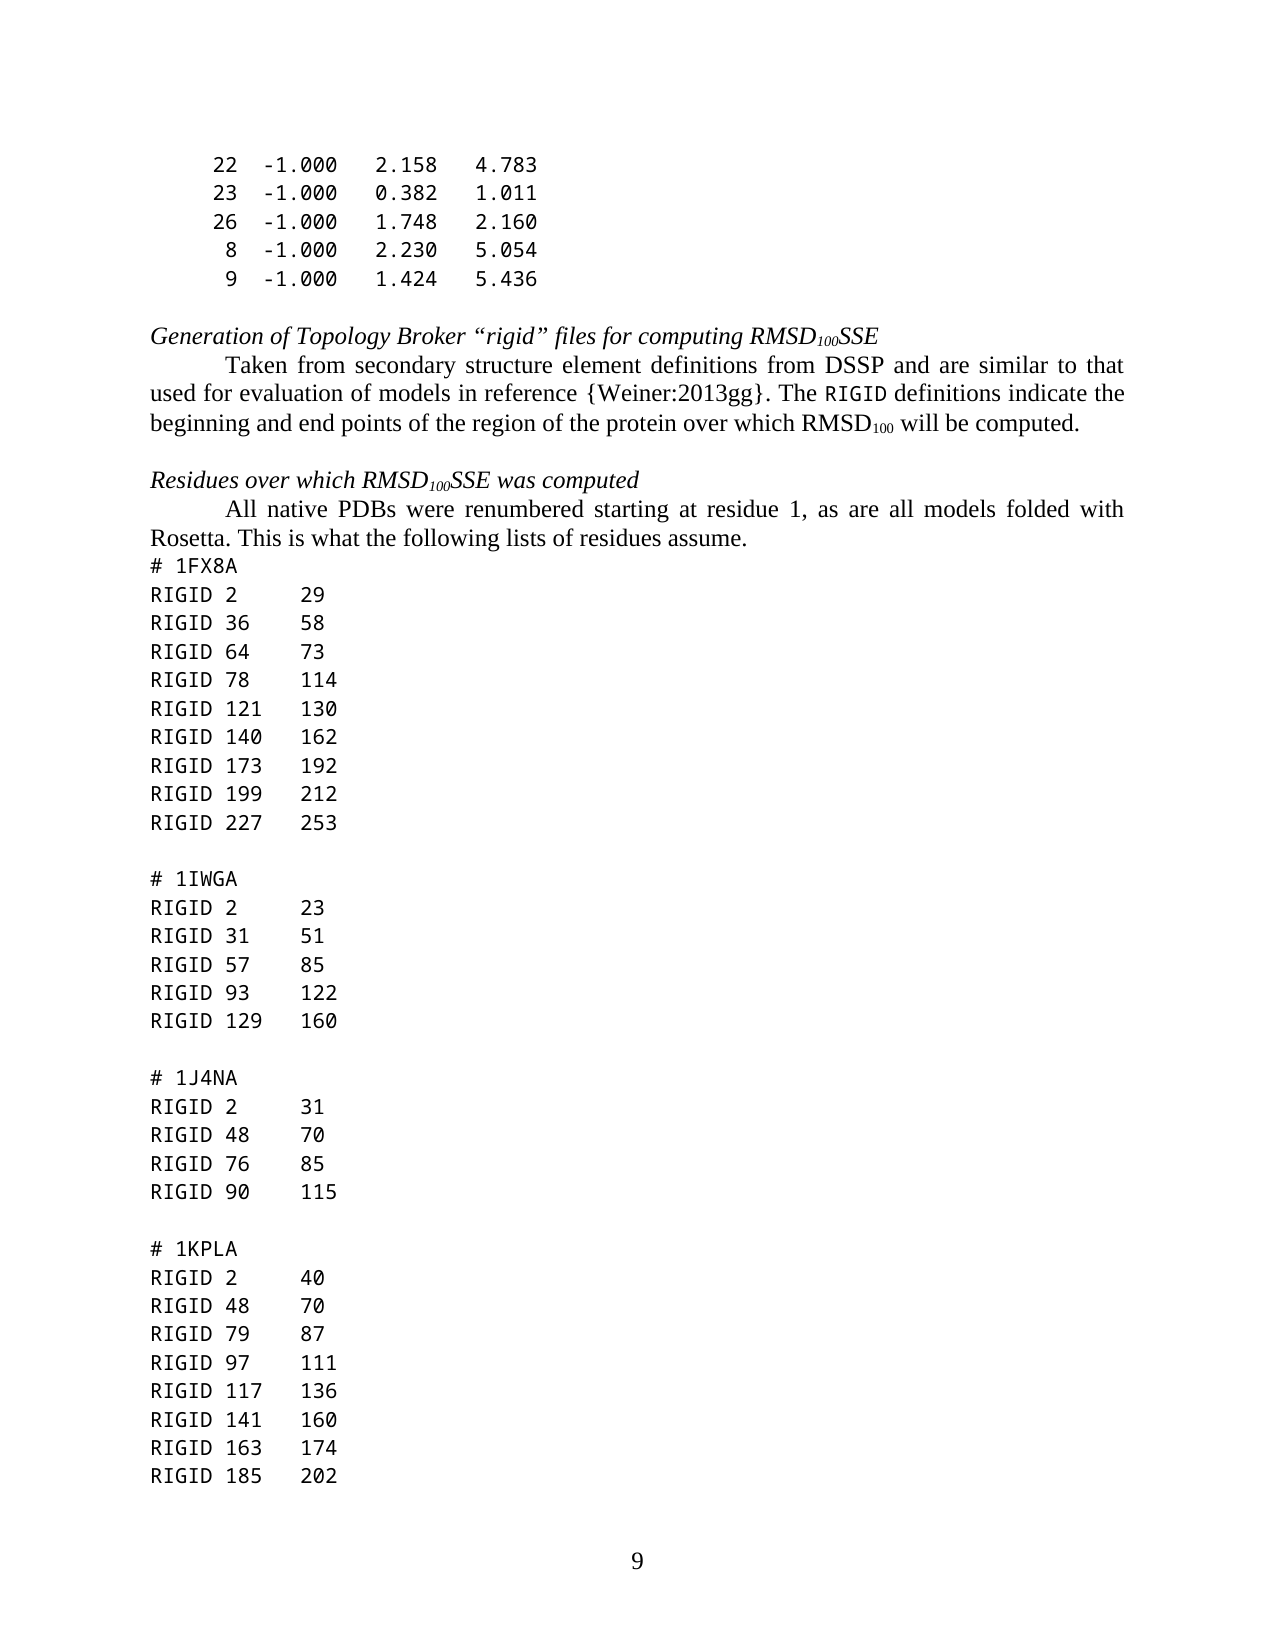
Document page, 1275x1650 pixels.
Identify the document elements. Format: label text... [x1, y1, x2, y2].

text # 1IWGA [150, 864, 1125, 893]
text RIGID 57 85 [150, 950, 1125, 978]
text RIGID 227 253 [150, 808, 1125, 836]
text RIGID 121 130 [150, 694, 1125, 722]
text RIGID 173 192 [150, 751, 1125, 779]
text RIGID 2 23 [150, 893, 1125, 921]
subtitle 9 -1.000 1.424 5.436 [150, 264, 1125, 292]
text RIGID 141 160 [150, 1405, 1125, 1433]
subtitle Residues over which RMSD100SSE was computed [150, 465, 1125, 494]
text RIGID 76 85 [150, 1149, 1125, 1177]
text RIGID 185 202 [150, 1462, 1125, 1490]
text RIGID 163 174 [150, 1433, 1125, 1462]
subtitle 23 -1.000 0.382 1.011 [150, 178, 1125, 207]
text RIGID 2 31 [150, 1092, 1125, 1120]
text RIGID 140 162 [150, 722, 1125, 751]
text RIGID 97 111 [150, 1348, 1125, 1376]
text RIGID 90 115 [150, 1177, 1125, 1206]
subtitle 26 -1.000 1.748 2.160 [150, 207, 1125, 235]
subtitle 8 -1.000 2.230 5.054 [150, 235, 1125, 264]
text All native PDBs were renumbered starting at residue 1, as are all models folded with Rosetta. This is what the following lists of residues assume. [150, 494, 1125, 552]
text RIGID 48 70 [150, 1291, 1125, 1319]
text RIGID 64 73 [150, 637, 1125, 665]
text RIGID 199 212 [150, 779, 1125, 808]
text RIGID 2 29 [150, 580, 1125, 608]
text RIGID 36 58 [150, 608, 1125, 637]
subtitle Generation of Topology Broker “rigid” files for computing RMSD100SSE [150, 321, 1125, 350]
text RIGID 31 51 [150, 921, 1125, 950]
text RIGID 117 136 [150, 1376, 1125, 1405]
subtitle 22 -1.000 2.158 4.783 [150, 150, 1125, 178]
text RIGID 93 122 [150, 978, 1125, 1007]
text Taken from secondary structure element definitions from DSSP and are similar to that used for evaluation of models in reference {Weiner:2013gg}. The RIGID definitions indicate the beginning and end points of the region of the protein over which RMSD100 will be computed. [150, 350, 1125, 437]
text RIGID 129 160 [150, 1007, 1125, 1035]
text RIGID 79 87 [150, 1319, 1125, 1348]
text RIGID 78 114 [150, 665, 1125, 694]
text RIGID 2 40 [150, 1263, 1125, 1291]
text # 1J4NA [150, 1063, 1125, 1092]
text # 1FX8A [150, 552, 1125, 580]
text RIGID 48 70 [150, 1120, 1125, 1149]
text # 1KPLA [150, 1234, 1125, 1263]
